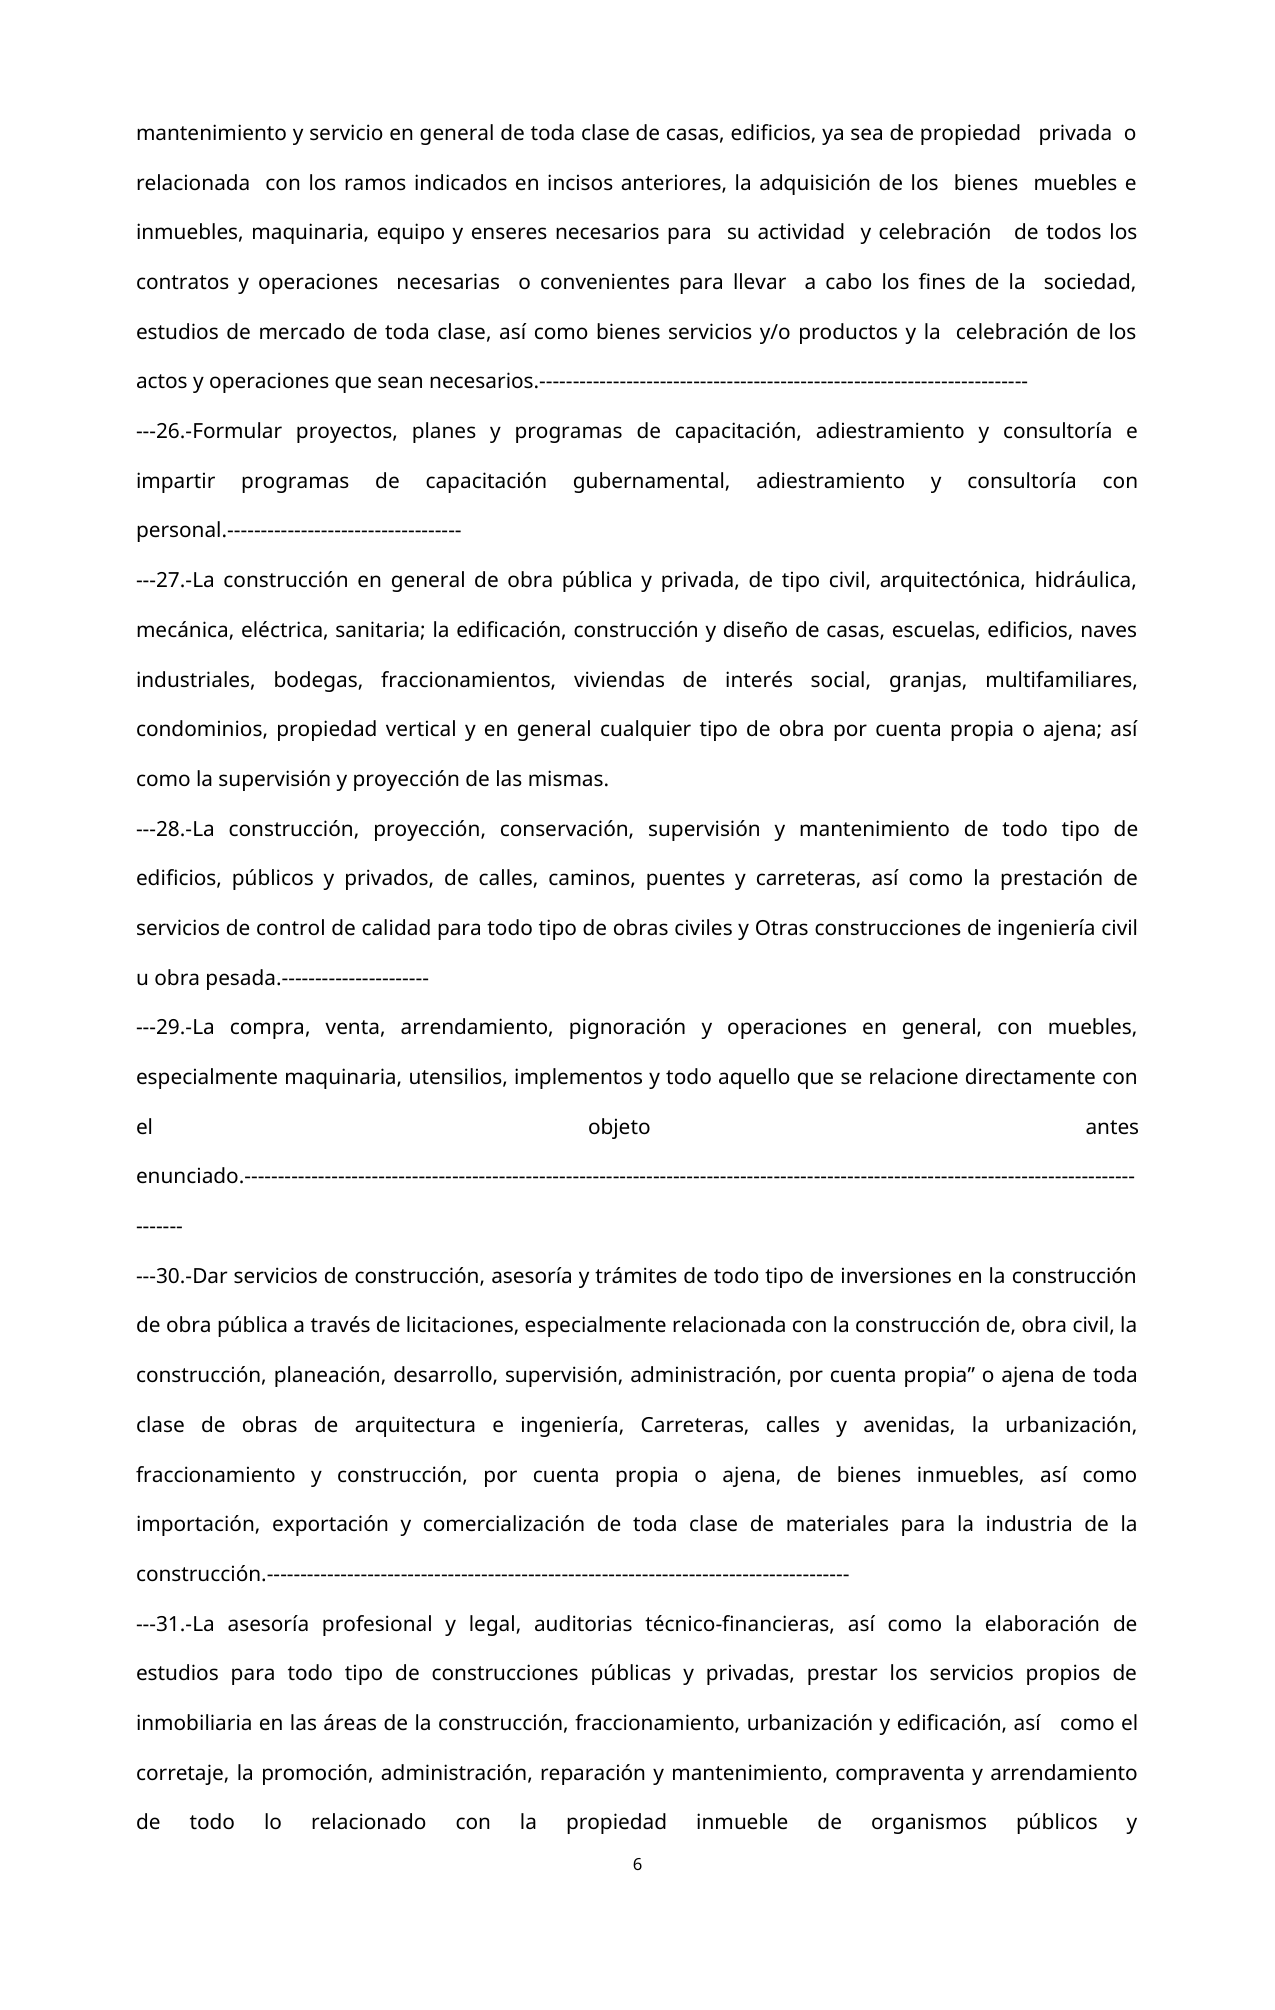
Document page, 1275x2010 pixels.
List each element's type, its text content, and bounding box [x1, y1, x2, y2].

text ---27.-La construcción en general de obra pública y privada, de tipo civil, arquitectónica, hidráulica, mecánica, eléctrica, sanitaria; la edificación, construcción y diseño de casas, escuelas, edificios, naves industriales, bodegas, fraccionamientos, viviendas de interés social, granjas, multifamiliares, condominios, propiedad vertical y en general cualquier tipo de obra por cuenta propia o ajena; así como la supervisión y proyección de las mismas. [136, 565, 1139, 792]
text ---28.-La construcción, proyección, conservación, supervisión y mantenimiento de todo tipo de edificios, públicos y privados, de calles, caminos, puentes y carreteras, así como la prestación de servicios de control de calidad para todo tipo de obras civiles y Otras construcciones de ingeniería civil u obra pesada.---------------------- [136, 814, 1139, 991]
text ---26.-Formular proyectos, planes y programas de capacitación, adiestramiento y consultoría e impartir programas de capacitación gubernamental, adiestramiento y consultoría con personal.----------------------------------- [136, 416, 1139, 544]
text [136, 118, 1139, 395]
text ---29.-La compra, venta, arrendamiento, pignoración y operaciones en general, con muebles, especialmente maquinaria, utensilios, implementos y todo aquello que se relacione directamente con el objeto antes enunciado.-------------------------------------------------------------------------------------------------------------------------------------------- [136, 1012, 1139, 1240]
text ---30.-Dar servicios de construcción, asesoría y trámites de todo tipo de inversiones en la construcción de obra pública a través de licitaciones, especialmente relacionada con la construcción de, obra civil, la construcción, planeación, desarrollo, supervisión, administración, por cuenta propia” o ajena de toda clase de obras de arquitectura e ingeniería, Carreteras, calles y avenidas, la urbanización, fraccionamiento y construcción, por cuenta propia o ajena, de bienes inmuebles, así como importación, exportación y comercialización de toda clase de materiales para la industria de la construcción.--------------------------------------------------------------------------------------- [136, 1261, 1139, 1587]
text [136, 1609, 1139, 1836]
